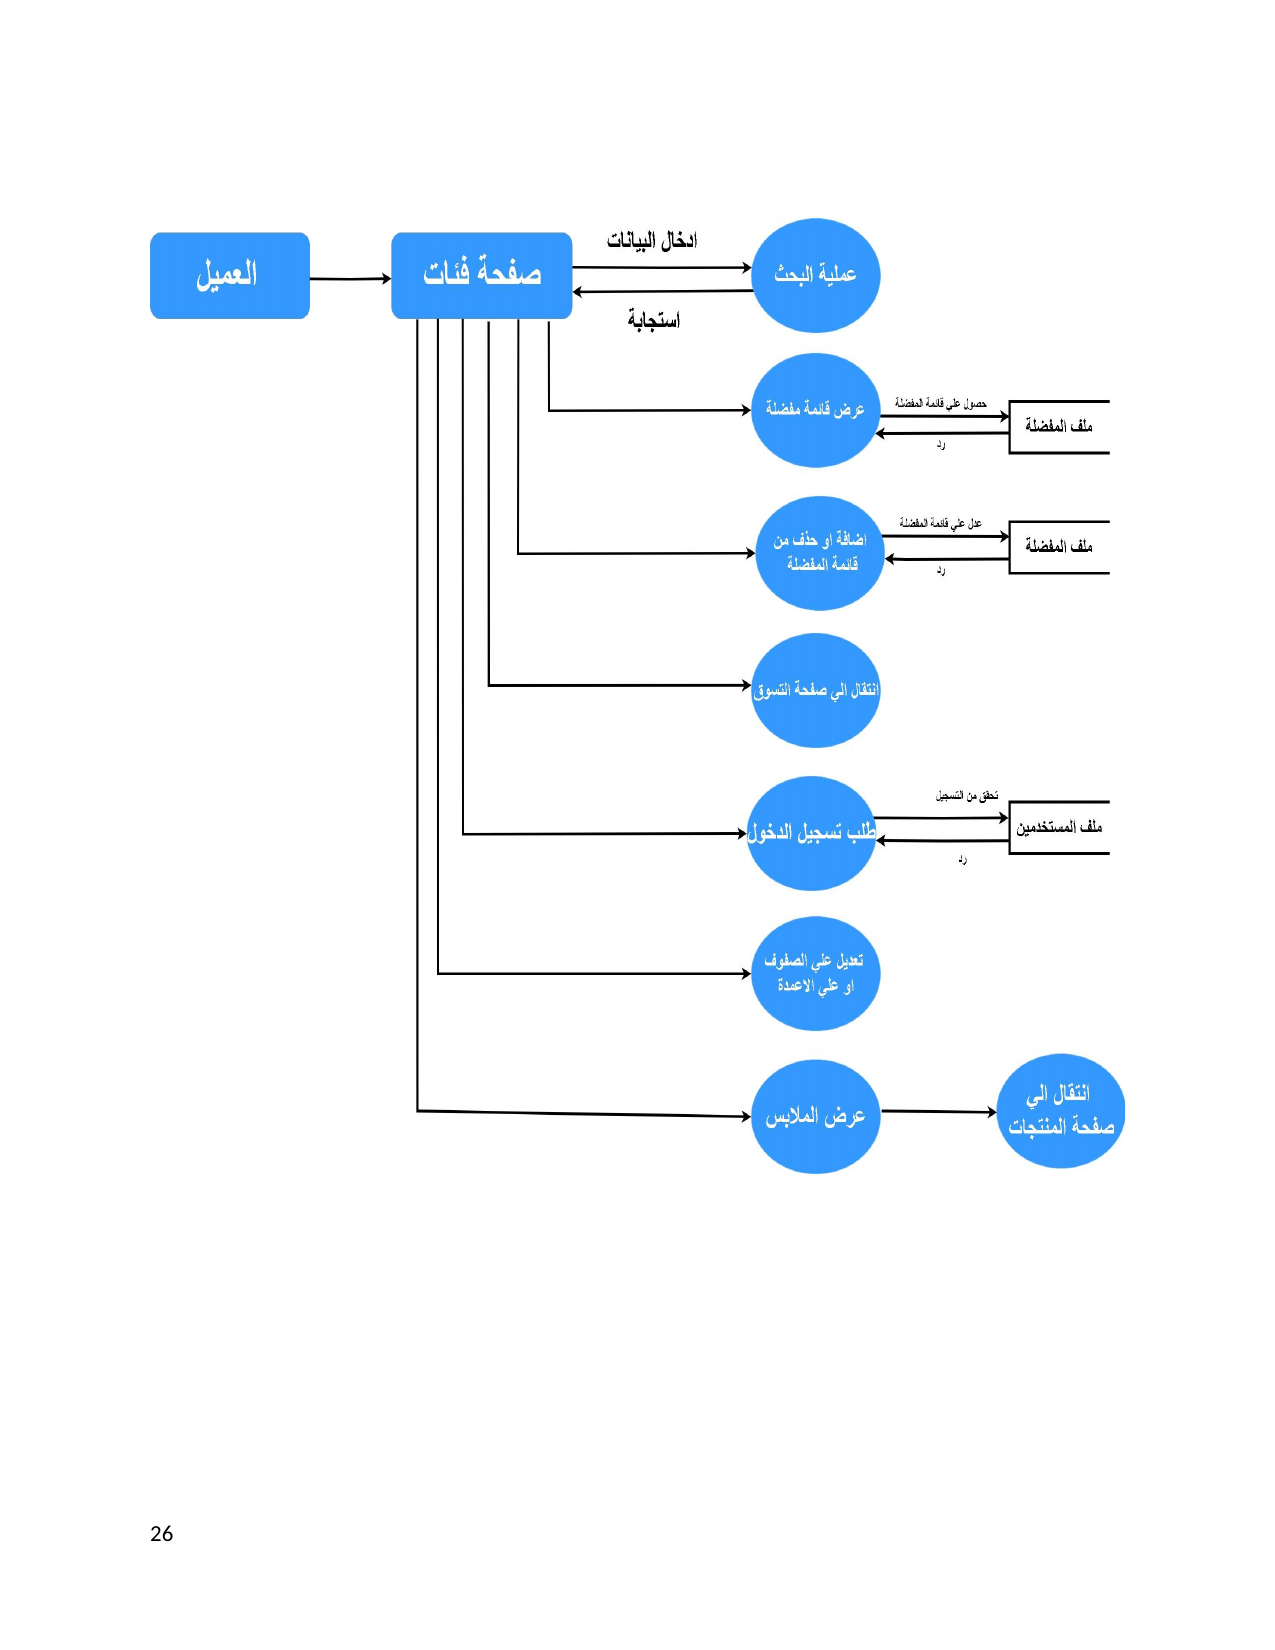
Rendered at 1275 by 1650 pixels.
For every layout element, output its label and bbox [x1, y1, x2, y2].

picture [150, 218, 1125, 1174]
